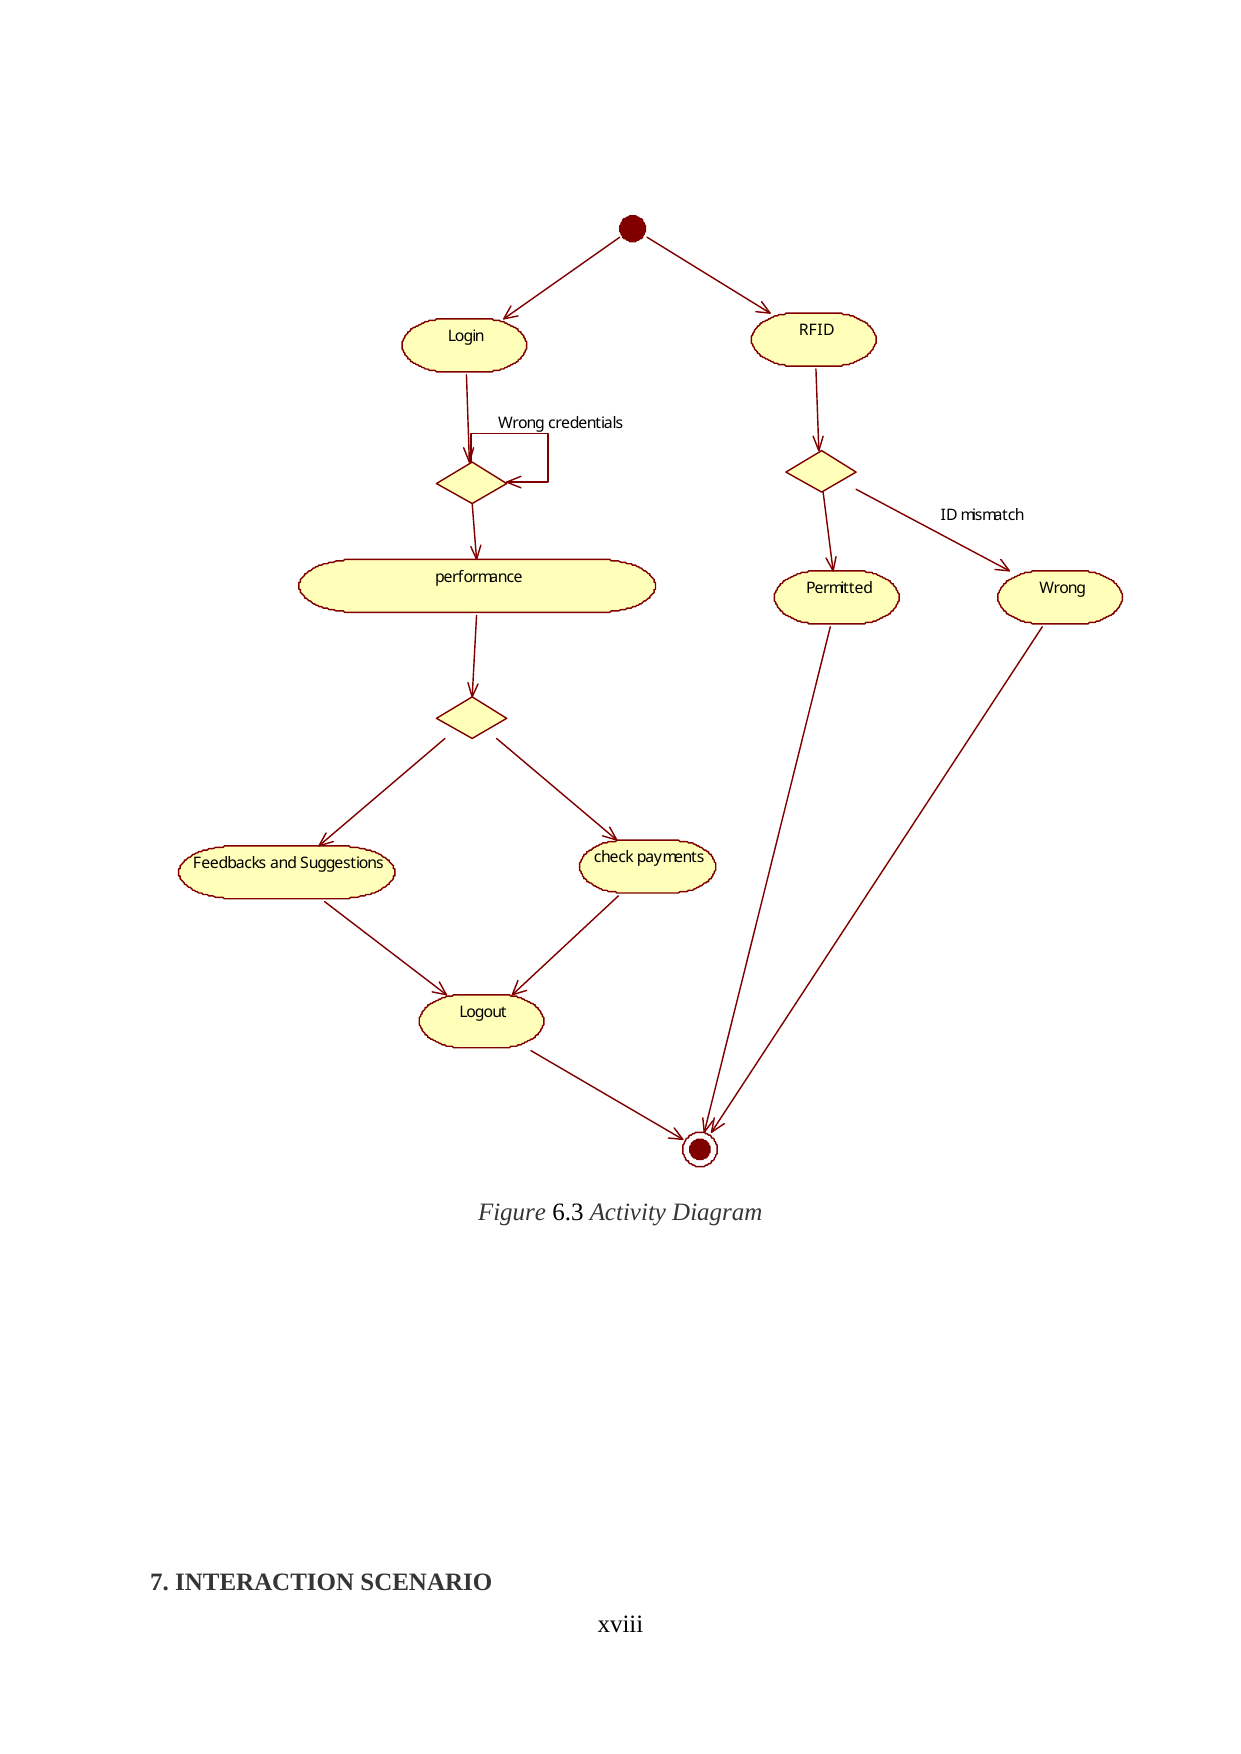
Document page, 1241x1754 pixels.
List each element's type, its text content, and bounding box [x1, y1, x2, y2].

text Figure 6.3 Activity Diagram [150, 187, 1090, 1225]
text 7. INTERACTION SCENARIO [150, 1567, 1090, 1596]
